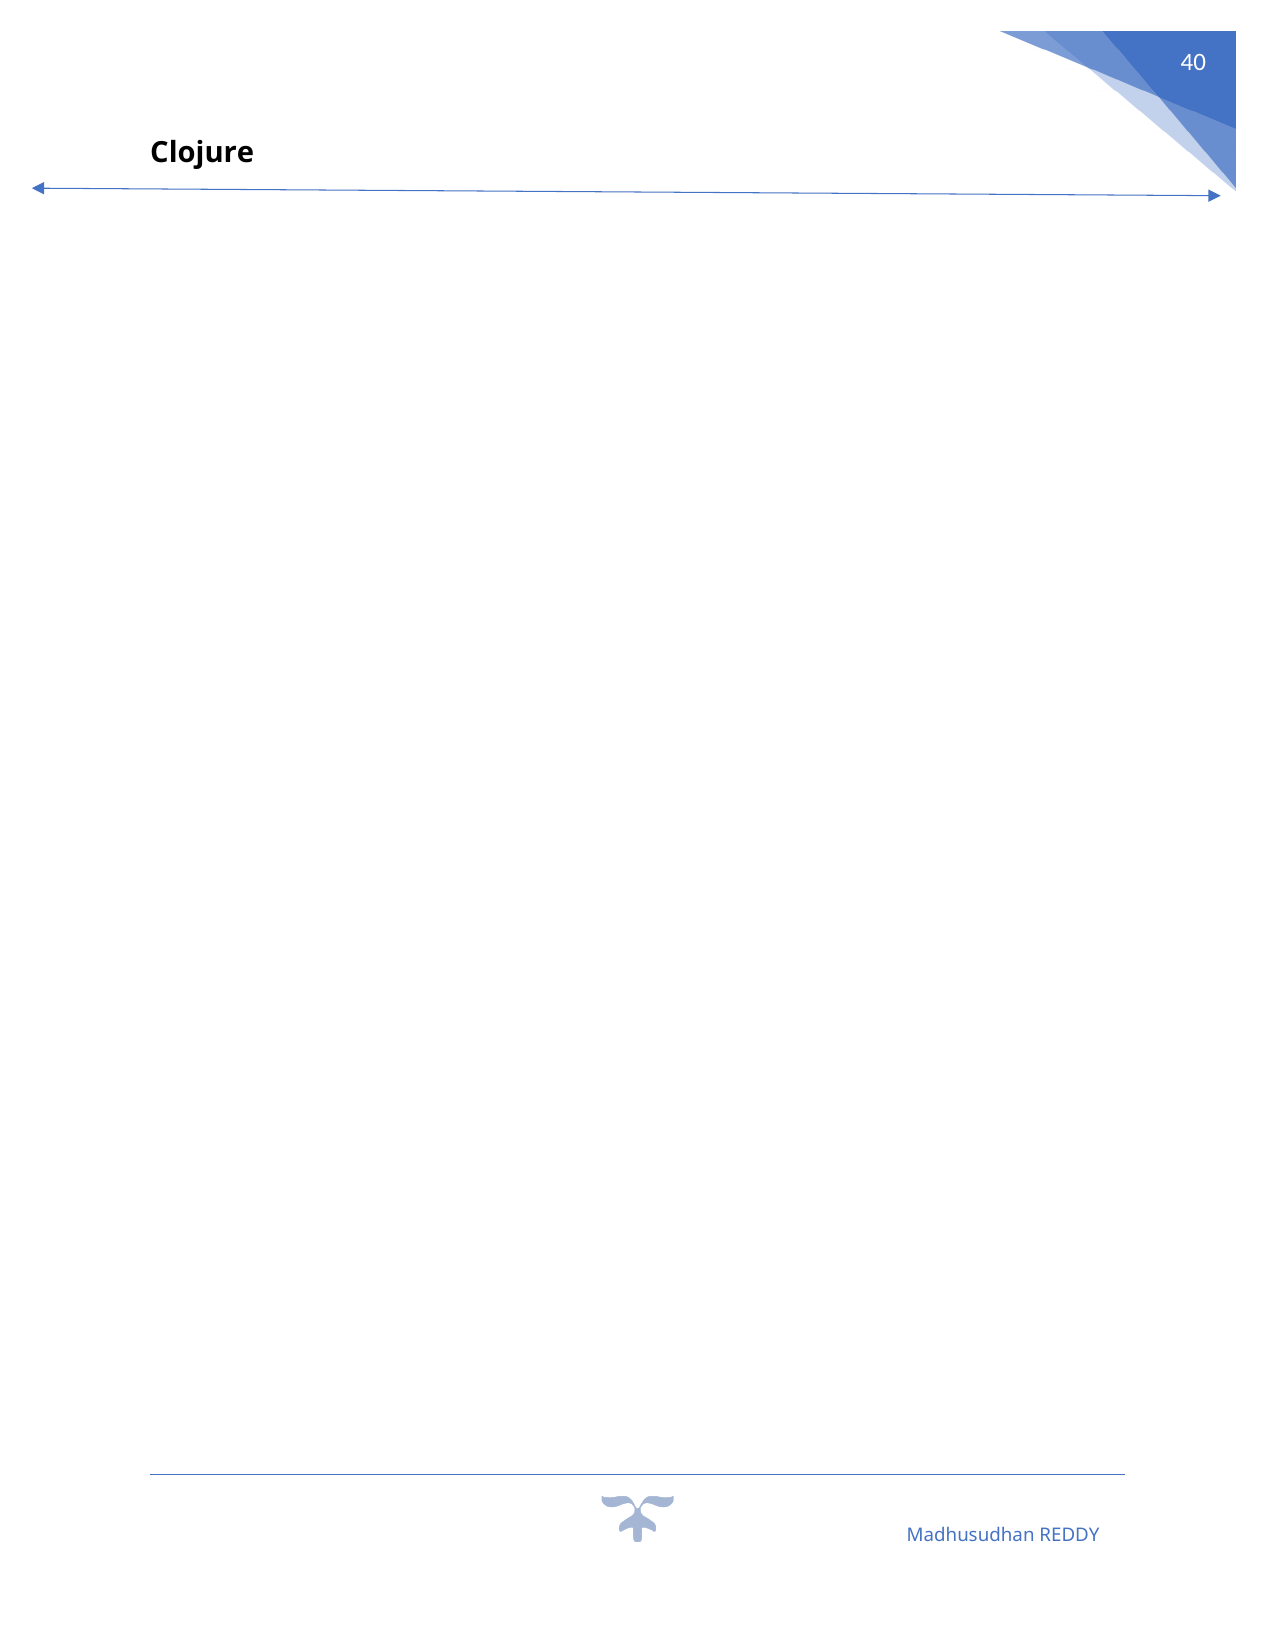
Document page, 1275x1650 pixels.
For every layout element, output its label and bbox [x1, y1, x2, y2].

picture [997, 31, 1236, 192]
